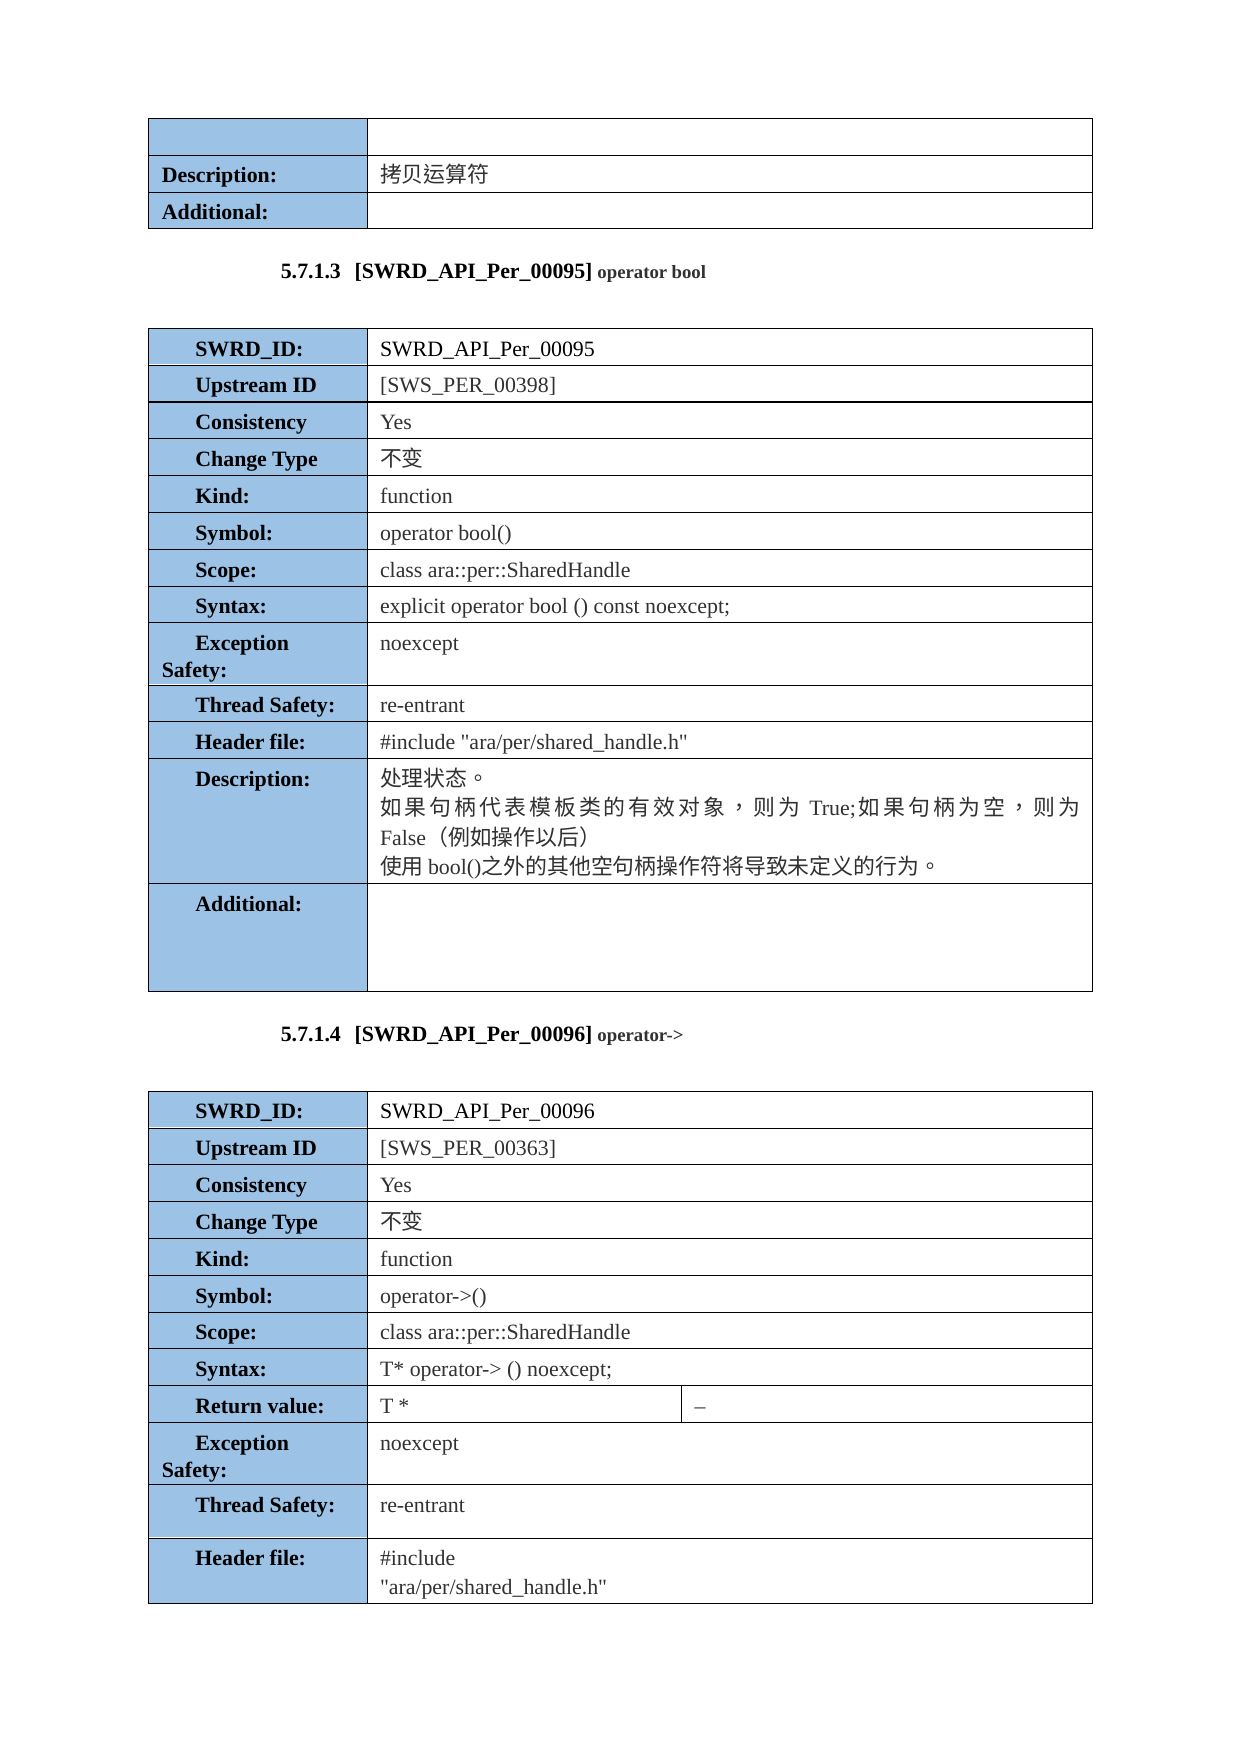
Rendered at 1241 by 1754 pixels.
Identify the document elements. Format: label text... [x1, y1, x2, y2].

subtitle [SWRD_API_Per_00095] operator bool [281, 258, 1152, 283]
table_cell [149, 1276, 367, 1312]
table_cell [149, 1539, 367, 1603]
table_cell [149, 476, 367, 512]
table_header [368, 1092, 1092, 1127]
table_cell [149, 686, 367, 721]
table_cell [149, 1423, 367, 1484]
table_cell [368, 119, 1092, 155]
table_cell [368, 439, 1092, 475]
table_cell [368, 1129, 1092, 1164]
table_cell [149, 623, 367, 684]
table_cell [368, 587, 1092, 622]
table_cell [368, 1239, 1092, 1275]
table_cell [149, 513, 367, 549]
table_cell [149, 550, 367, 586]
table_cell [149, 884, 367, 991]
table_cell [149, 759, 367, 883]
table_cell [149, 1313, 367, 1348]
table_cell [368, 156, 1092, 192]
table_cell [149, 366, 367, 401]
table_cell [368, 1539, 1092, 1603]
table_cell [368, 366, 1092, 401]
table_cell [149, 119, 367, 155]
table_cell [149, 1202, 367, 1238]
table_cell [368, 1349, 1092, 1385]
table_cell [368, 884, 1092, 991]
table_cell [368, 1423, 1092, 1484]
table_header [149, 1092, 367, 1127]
subtitle [SWRD_API_Per_00096] operator-> [281, 1021, 1152, 1046]
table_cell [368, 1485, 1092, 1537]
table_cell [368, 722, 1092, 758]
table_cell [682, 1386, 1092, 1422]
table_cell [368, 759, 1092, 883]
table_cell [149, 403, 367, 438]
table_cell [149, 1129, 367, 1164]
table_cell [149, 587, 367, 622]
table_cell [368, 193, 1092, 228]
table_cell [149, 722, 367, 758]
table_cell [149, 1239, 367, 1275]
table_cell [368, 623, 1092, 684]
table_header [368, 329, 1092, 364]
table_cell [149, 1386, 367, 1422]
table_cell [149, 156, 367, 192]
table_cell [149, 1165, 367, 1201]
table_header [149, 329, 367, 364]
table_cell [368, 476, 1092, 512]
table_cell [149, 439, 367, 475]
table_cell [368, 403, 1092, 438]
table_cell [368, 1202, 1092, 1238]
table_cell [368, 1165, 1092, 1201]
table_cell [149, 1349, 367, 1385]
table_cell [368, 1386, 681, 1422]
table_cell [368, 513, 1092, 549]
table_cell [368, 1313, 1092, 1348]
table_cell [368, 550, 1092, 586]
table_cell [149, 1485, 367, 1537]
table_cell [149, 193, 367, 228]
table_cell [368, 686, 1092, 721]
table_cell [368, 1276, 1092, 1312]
